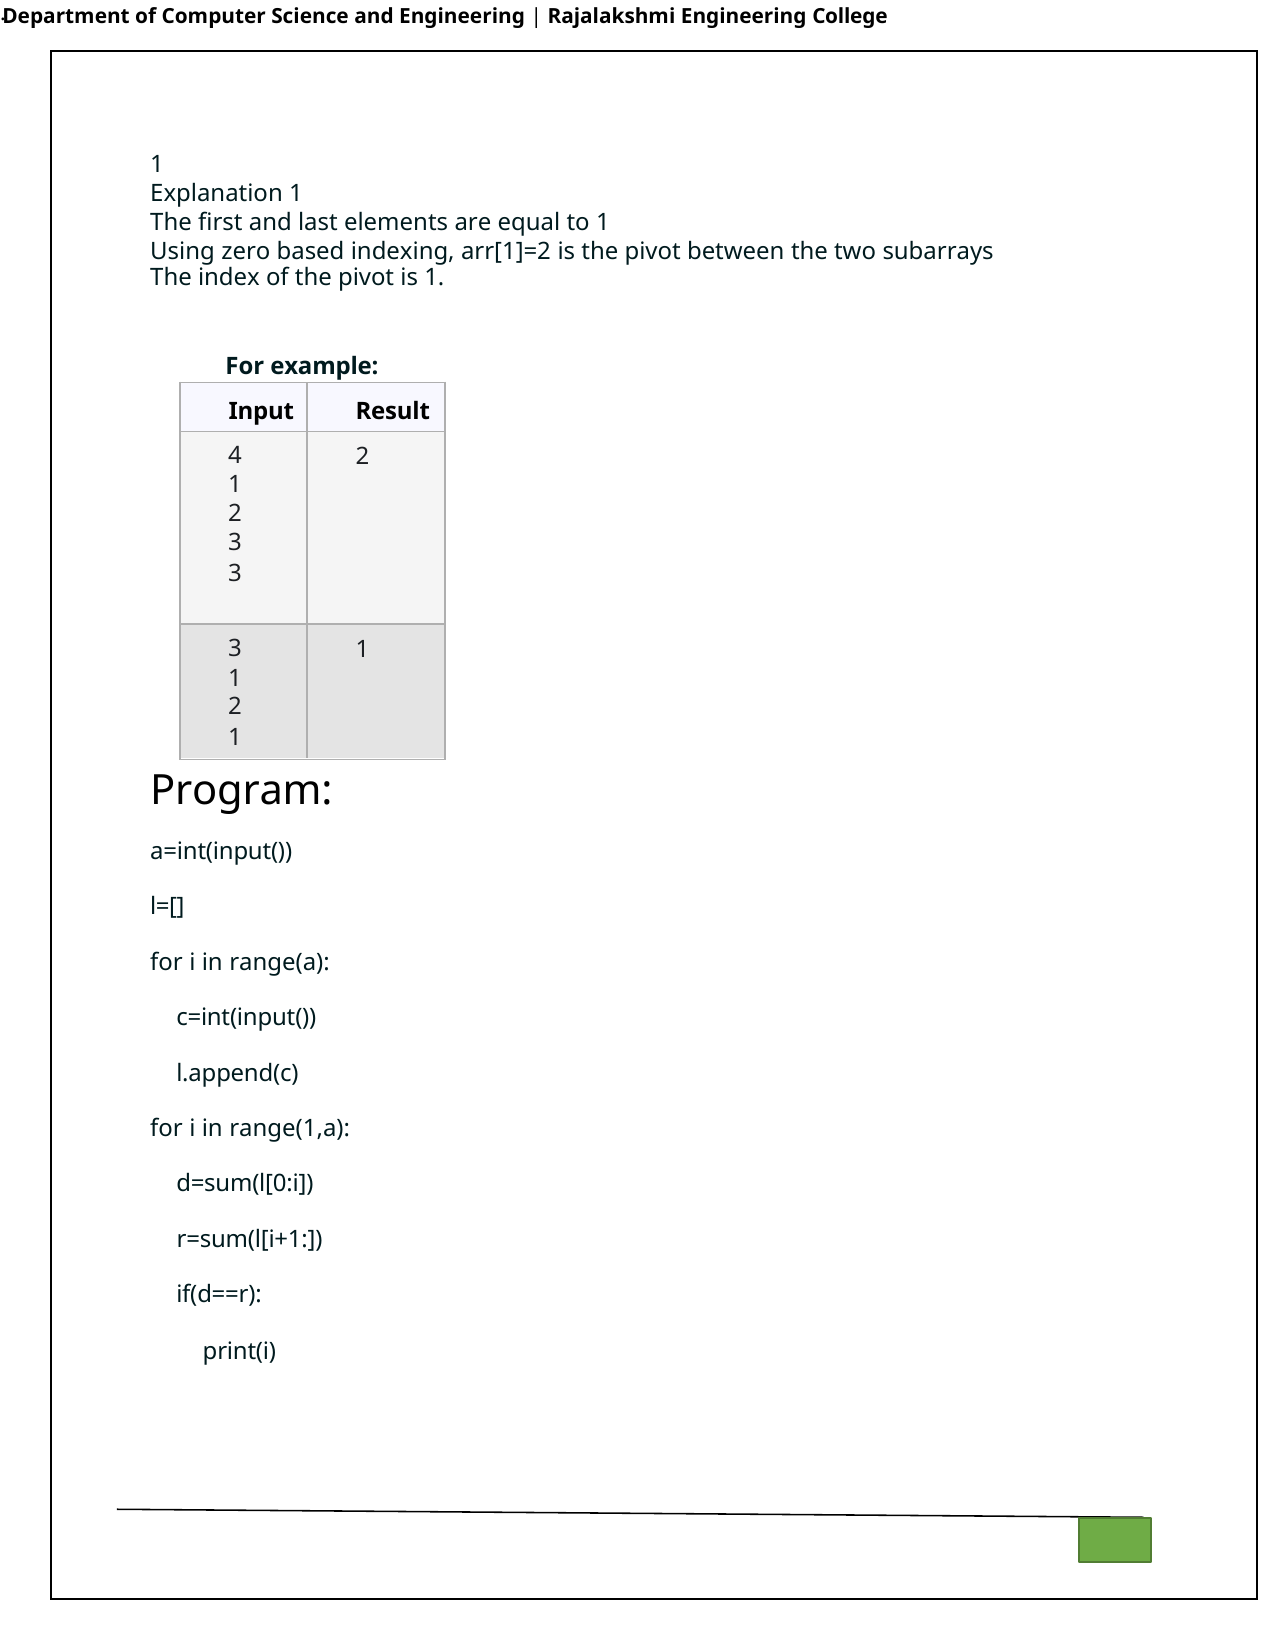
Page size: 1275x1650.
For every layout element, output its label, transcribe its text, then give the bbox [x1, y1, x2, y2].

table_header Input [181, 383, 306, 431]
text a=int(input()) l=[] [150, 834, 332, 922]
table_cell 4 1 2 3 3 [181, 432, 306, 623]
table_cell 2 [308, 432, 444, 623]
table_cell 3 1 2 1 [181, 625, 306, 758]
text For example: [225, 349, 1256, 382]
text r=sum(l[i+1:]) if(d==r): [176, 1222, 332, 1309]
text Using zero based indexing, arr[1]=2 is the pivot between the two subarrays The index of the pivot is 1. [150, 237, 997, 293]
text print(i) [202, 1332, 1256, 1366]
table_cell 1 [308, 625, 444, 758]
text The first and last elements are equal to 1 [150, 207, 1256, 236]
text Explanation 1 [150, 178, 1256, 207]
subtitle Program: [150, 760, 1256, 817]
text 1 [150, 147, 1256, 178]
text for i in range(a): c=int(input()) l.append(c) [150, 944, 330, 1088]
table_header Result [308, 383, 444, 431]
text for i in range(1,a): d=sum(l[0:i]) [150, 1111, 350, 1199]
